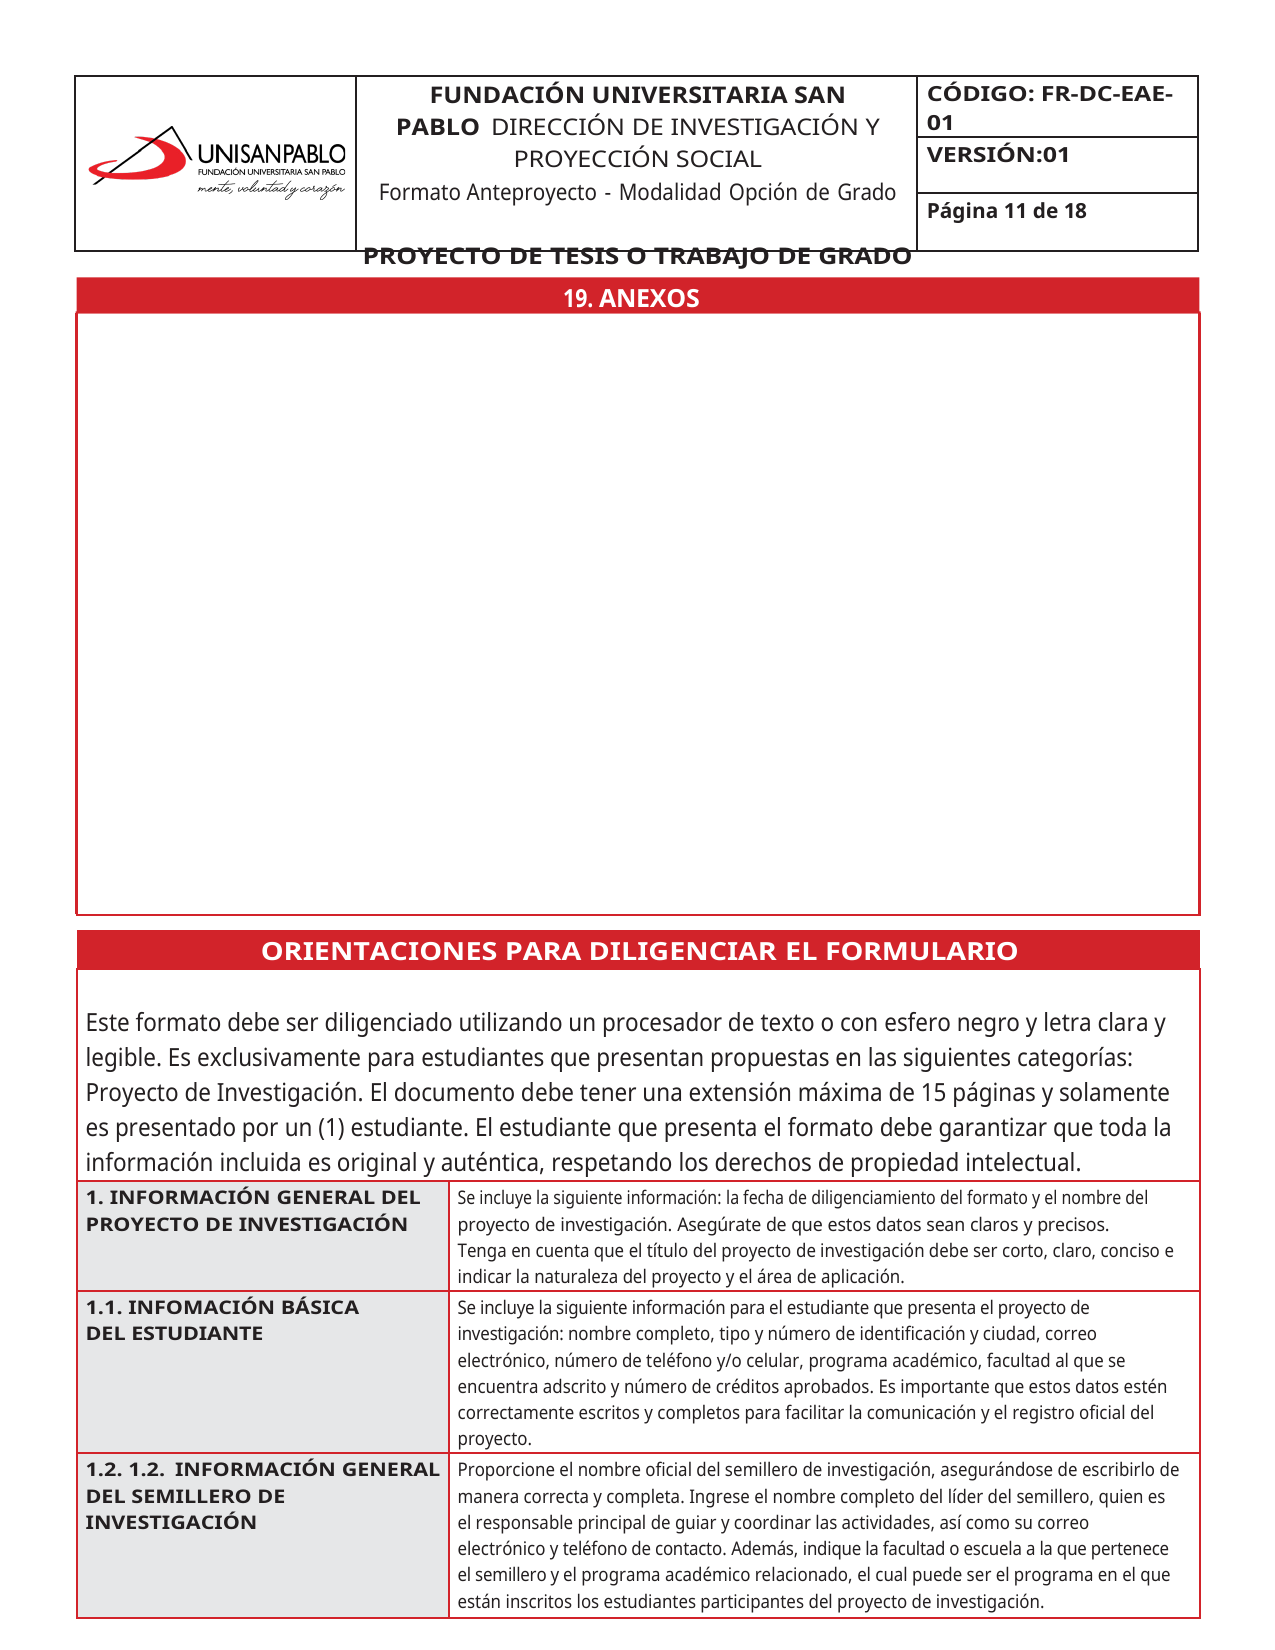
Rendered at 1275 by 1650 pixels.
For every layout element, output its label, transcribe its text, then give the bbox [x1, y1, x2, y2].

picture [88, 126, 346, 200]
table_cell 1.1. INFOMACIÓN BÁSICA DEL ESTUDIANTE [78, 1292, 448, 1452]
table_cell 1.2. 1.2. INFORMACIÓN GENERAL DEL SEMILLERO DE INVESTIGACIÓN [78, 1454, 448, 1617]
table_cell 1. INFORMACIÓN GENERAL DEL PROYECTO DE INVESTIGACIÓN [78, 1182, 448, 1290]
table_cell Se incluye la siguiente información: la fecha de diligenciamiento del formato y el nombre del proyecto de investigación. Asegúrate de que estos datos sean claros y precisos. Tenga en cuenta que el título del proyecto de investigación debe ser corto, claro, conciso e indicar la naturaleza del proyecto y el área de aplicación. [450, 1182, 1199, 1290]
table_header ORIENTACIONES PARA DILIGENCIAR EL FORMULARIO [77, 930, 1200, 968]
table_cell Este formato debe ser diligenciado utilizando un procesador de texto o con esfero negro y letra clara y legible. Es exclusivamente para estudiantes que presentan propuestas en las siguientes categorías: Proyecto de Investigación. El documento debe tener una extensión máxima de 15 páginas y solamente es presentado por un (1) estudiante. El estudiante que presenta el formato debe garantizar que toda la información incluida es original y auténtica, respetando los derechos de propiedad intelectual. [78, 970, 1199, 1180]
table_cell Se incluye la siguiente información para el estudiante que presenta el proyecto de investigación: nombre completo, tipo y número de identificación y ciudad, correo electrónico, número de teléfono y/o celular, programa académico, facultad al que se encuentra adscrito y número de créditos aprobados. Es importante que estos datos estén correctamente escritos y completos para facilitar la comunicación y el registro oficial del proyecto. [450, 1292, 1199, 1452]
